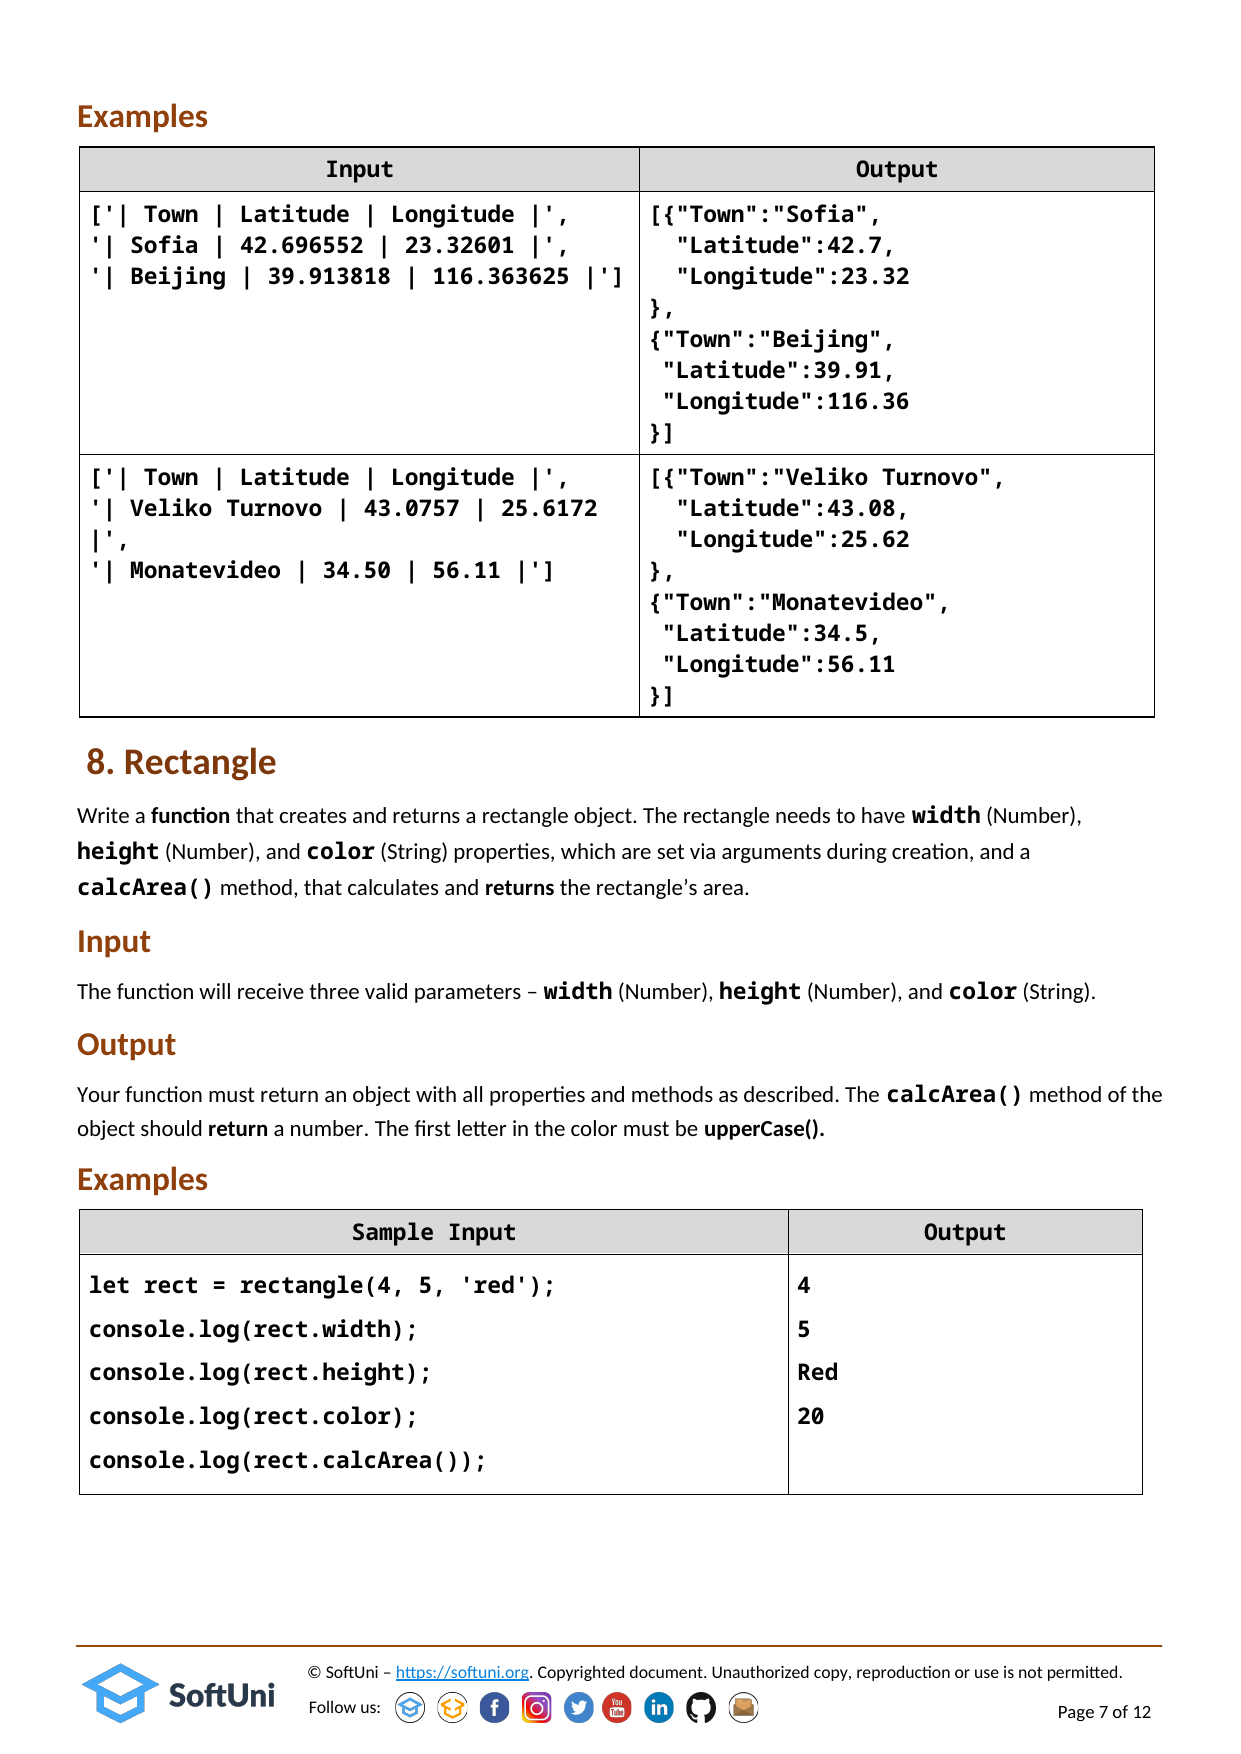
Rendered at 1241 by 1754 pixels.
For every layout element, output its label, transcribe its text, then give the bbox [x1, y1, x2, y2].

text The function will receive three valid parameters – width (Number), height (Number), and color (String). [77, 975, 1163, 1006]
picture [602, 1692, 632, 1723]
picture [658, 1705, 667, 1714]
text Write a function that creates and returns a rectangle object. The rectangle needs to have width (Number), height (Number), and color (String) properties, which are set via arguments during creation, and a calcArea() method, that calculates and returns the rectangle’s area. [77, 799, 1163, 902]
subtitle Output [77, 1023, 1163, 1064]
subtitle Examples [77, 95, 1163, 136]
picture [564, 1692, 594, 1723]
picture [686, 1692, 716, 1723]
picture [437, 1692, 468, 1723]
table_cell [{"Town":"Sofia", "Latitude":42.7, "Longitude":23.32 }, {"Town":"Beijing", "Latitude":39.91, "Longitude":116.36 }] [640, 192, 1154, 453]
picture [479, 1692, 510, 1723]
picture [644, 1714, 653, 1723]
table_cell ['| Town | Latitude | Longitude |', '| Sofia | 42.696552 | 23.32601 |', '| Beijing | 39.913818 | 116.363625 |'] [80, 192, 639, 453]
table_cell ['| Town | Latitude | Longitude |', '| Veliko Turnovo | 43.0757 | 25.6172 |', '| Monatevideo | 34.50 | 56.11 |'] [80, 455, 639, 716]
table_cell 4 5 Red 20 [789, 1255, 1142, 1493]
picture [665, 1714, 674, 1723]
table_header Input [80, 148, 639, 191]
picture [522, 1692, 552, 1723]
picture [75, 1658, 281, 1729]
table_cell let rect = rectangle(4, 5, 'red'); console.log(rect.width); console.log(rect.height); console.log(rect.color); console.log(rect.calcArea()); [80, 1255, 788, 1493]
table_header Output [640, 148, 1154, 191]
table_header Sample Input [80, 1210, 788, 1253]
picture [395, 1692, 425, 1723]
picture [728, 1692, 759, 1723]
picture [644, 1692, 653, 1701]
table_cell [{"Town":"Veliko Turnovo", "Latitude":43.08, "Longitude":25.62 }, {"Town":"Monatevideo", "Latitude":34.5, "Longitude":56.11 }] [640, 455, 1154, 716]
text Your function must return an object with all properties and methods as described. The calcArea() method of the object should return a number. The first letter in the color must be upperCase(). [77, 1078, 1163, 1142]
subtitle Examples [77, 1158, 1163, 1199]
subtitle Input [77, 919, 1163, 960]
picture [665, 1692, 674, 1701]
subtitle Rectangle [86, 738, 1163, 784]
table_header Output [789, 1210, 1142, 1253]
